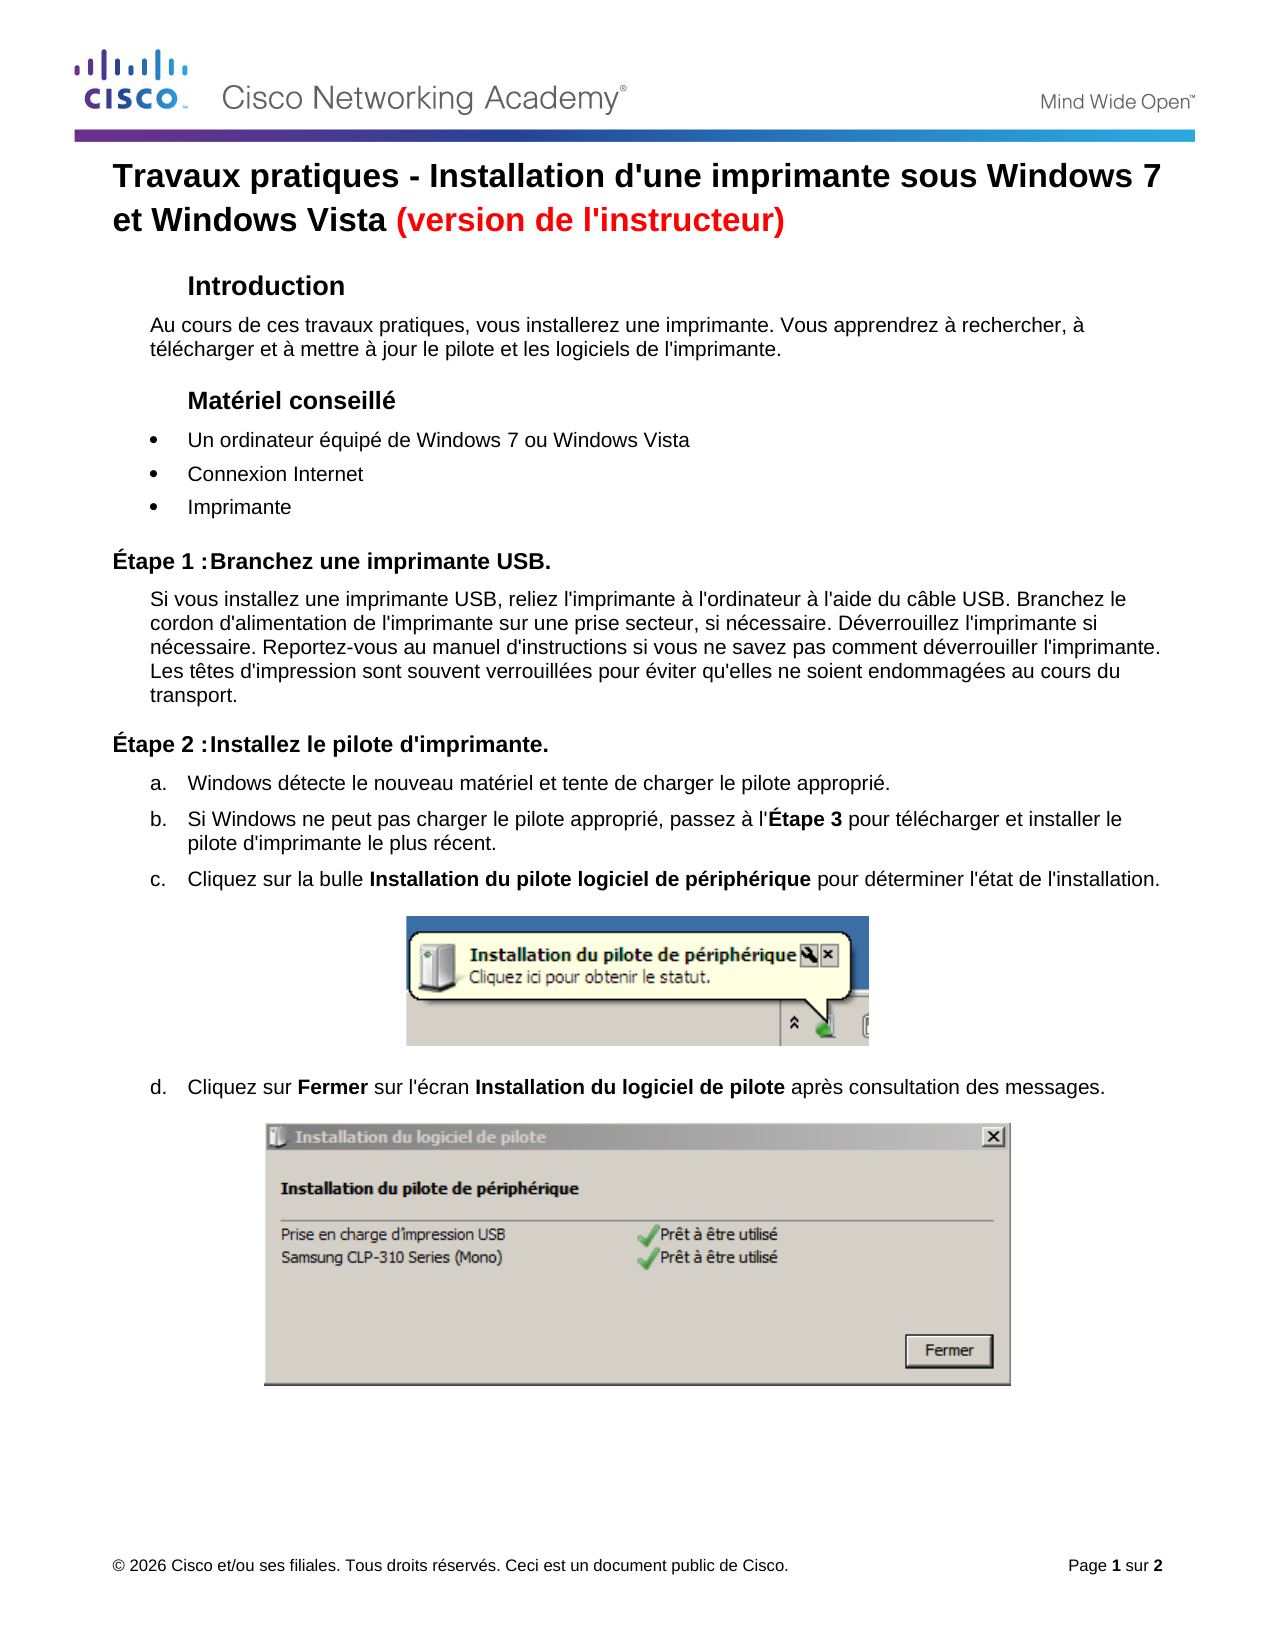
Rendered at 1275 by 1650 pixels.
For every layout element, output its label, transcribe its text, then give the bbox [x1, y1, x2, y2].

text Connexion Internet [150, 461, 1162, 485]
text Cliquez sur la bulle Installation du pilote logiciel de périphérique pour déterminer l'état de l'installation. [150, 867, 1162, 891]
text Introduction [112, 269, 1162, 301]
text Si vous installez une imprimante USB, reliez l'imprimante à l'ordinateur à l'aide du câble USB. Branchez le cordon d'alimentation de l'imprimante sur une prise secteur, si nécessaire. Déverrouillez l'imprimante si nécessaire. Reportez-vous au manuel d'instructions si vous ne savez pas comment déverrouiller l'imprimante. Les têtes d'impression sont souvent verrouillées pour éviter qu'elles ne soient endommagées au cours du transport. [150, 587, 1162, 706]
text Matériel conseillé [112, 386, 1162, 415]
text Au cours de ces travaux pratiques, vous installerez une imprimante. Vous apprendrez à rechercher, à télécharger et à mettre à jour le pilote et les logiciels de l'imprimante. [150, 313, 1162, 361]
picture [406, 916, 869, 1046]
text Windows détecte le nouveau matériel et tente de charger le pilote approprié. [150, 770, 1162, 794]
picture [264, 1123, 1011, 1386]
text Un ordinateur équipé de Windows 7 ou Windows Vista [150, 427, 1162, 452]
text Installez le pilote d'imprimante. [112, 731, 1162, 758]
text Cliquez sur Fermer sur l'écran Installation du logiciel de pilote après consultation des messages. [150, 1075, 1162, 1099]
title Travaux pratiques - Installation d'une imprimante sous Windows 7 et Windows Vista (version de l'instructeur) [112, 156, 1162, 239]
picture [0, 30, 1273, 142]
text Imprimante [150, 495, 1162, 519]
text Si Windows ne peut pas charger le pilote approprié, passez à l'Étape 3 pour télécharger et installer le pilote d'imprimante le plus récent. [150, 807, 1162, 855]
text Branchez une imprimante USB. [112, 548, 1162, 574]
